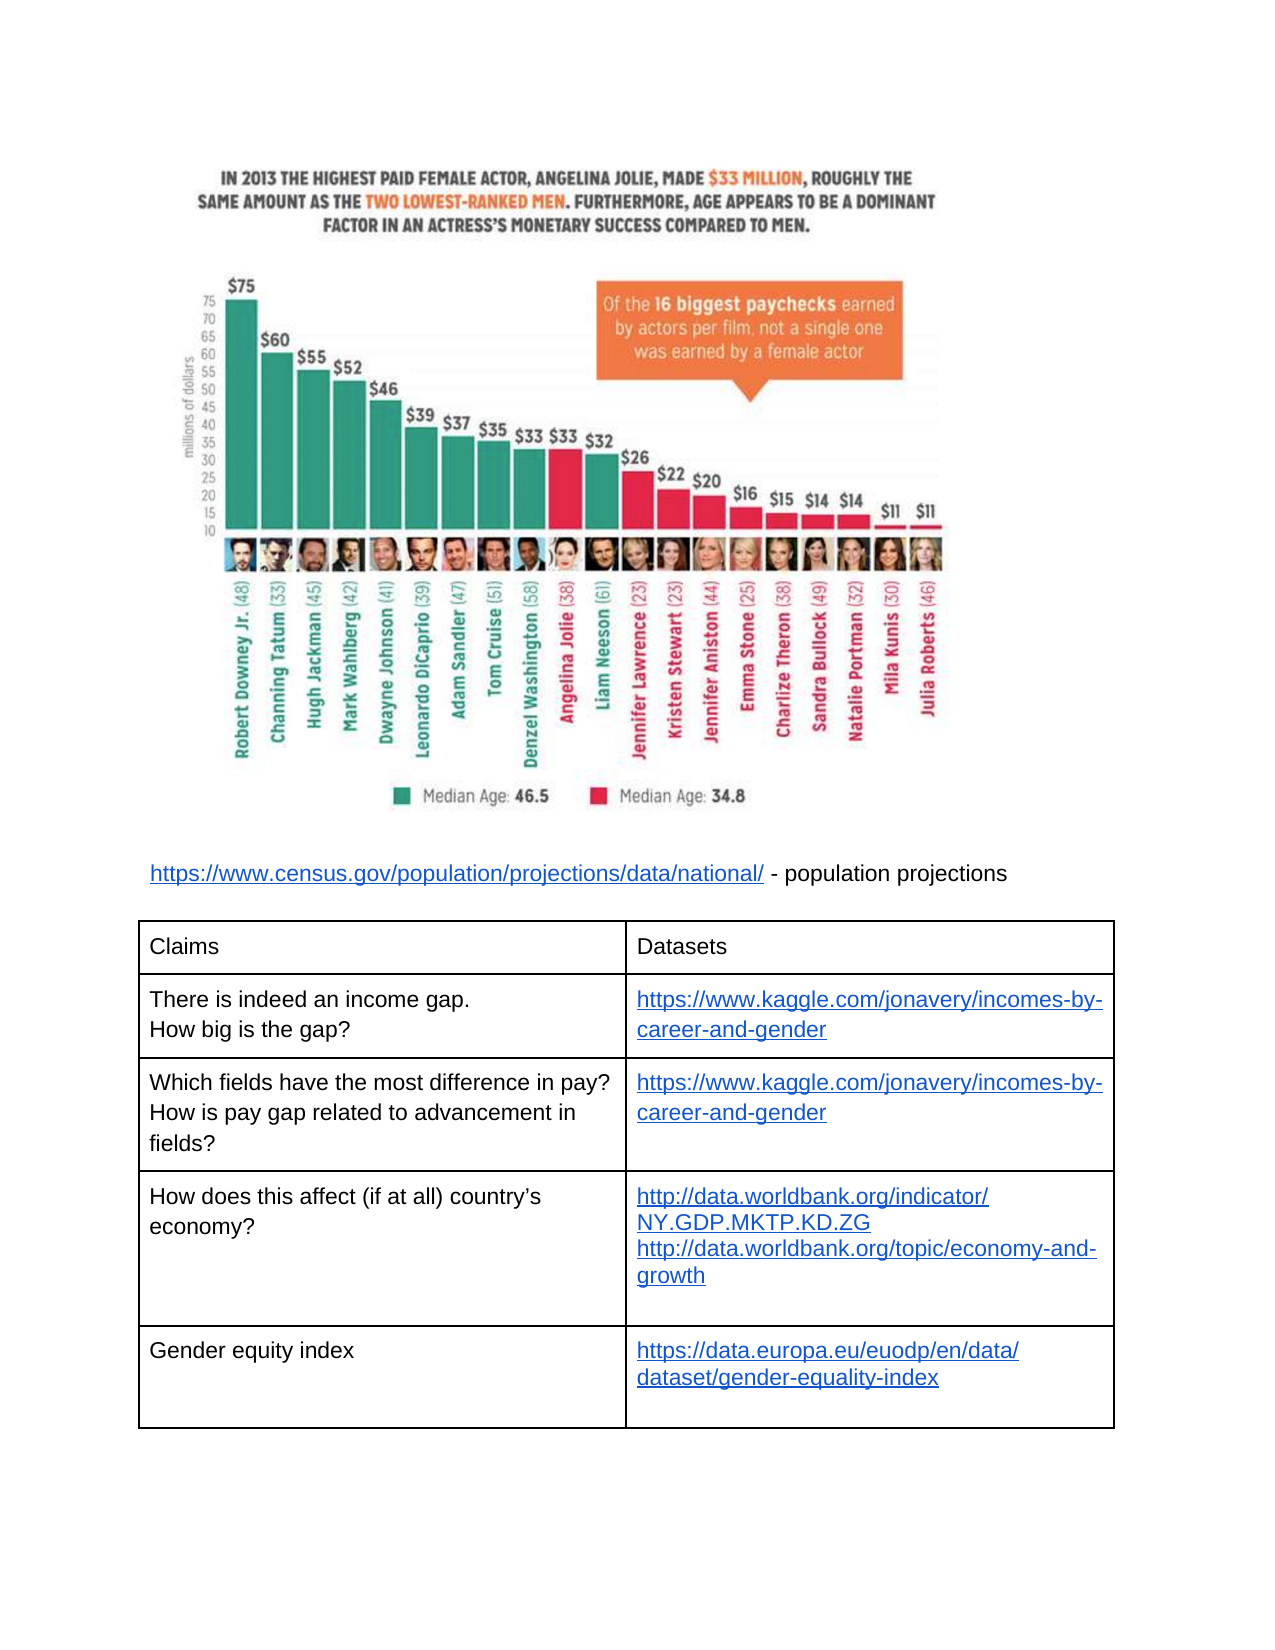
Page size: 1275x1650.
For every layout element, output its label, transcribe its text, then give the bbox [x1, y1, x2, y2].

picture [150, 150, 1027, 826]
table_header Datasets [627, 922, 1113, 973]
table_cell https://data.europa.eu/euodp/en/data/dataset/gender-equality-index [627, 1327, 1113, 1427]
table_cell How does this affect (if at all) country’s economy? [140, 1172, 625, 1325]
table_cell Which fields have the most difference in pay? How is pay gap related to advancement in fields? [140, 1059, 625, 1170]
table_header Claims [140, 922, 625, 973]
table_cell https://www.kaggle.com/jonavery/incomes-by-career-and-gender [627, 975, 1113, 1057]
table_cell There is indeed an income gap. How big is the gap? [140, 975, 625, 1057]
text https://www.census.gov/population/projections/data/national/ - population projections [150, 860, 1125, 886]
table_cell Gender equity index [140, 1327, 625, 1427]
table_cell https://www.kaggle.com/jonavery/incomes-by-career-and-gender [627, 1059, 1113, 1170]
table_cell http://data.worldbank.org/indicator/NY.GDP.MKTP.KD.ZG http://data.worldbank.org/topic/economy-and-growth [627, 1172, 1113, 1325]
